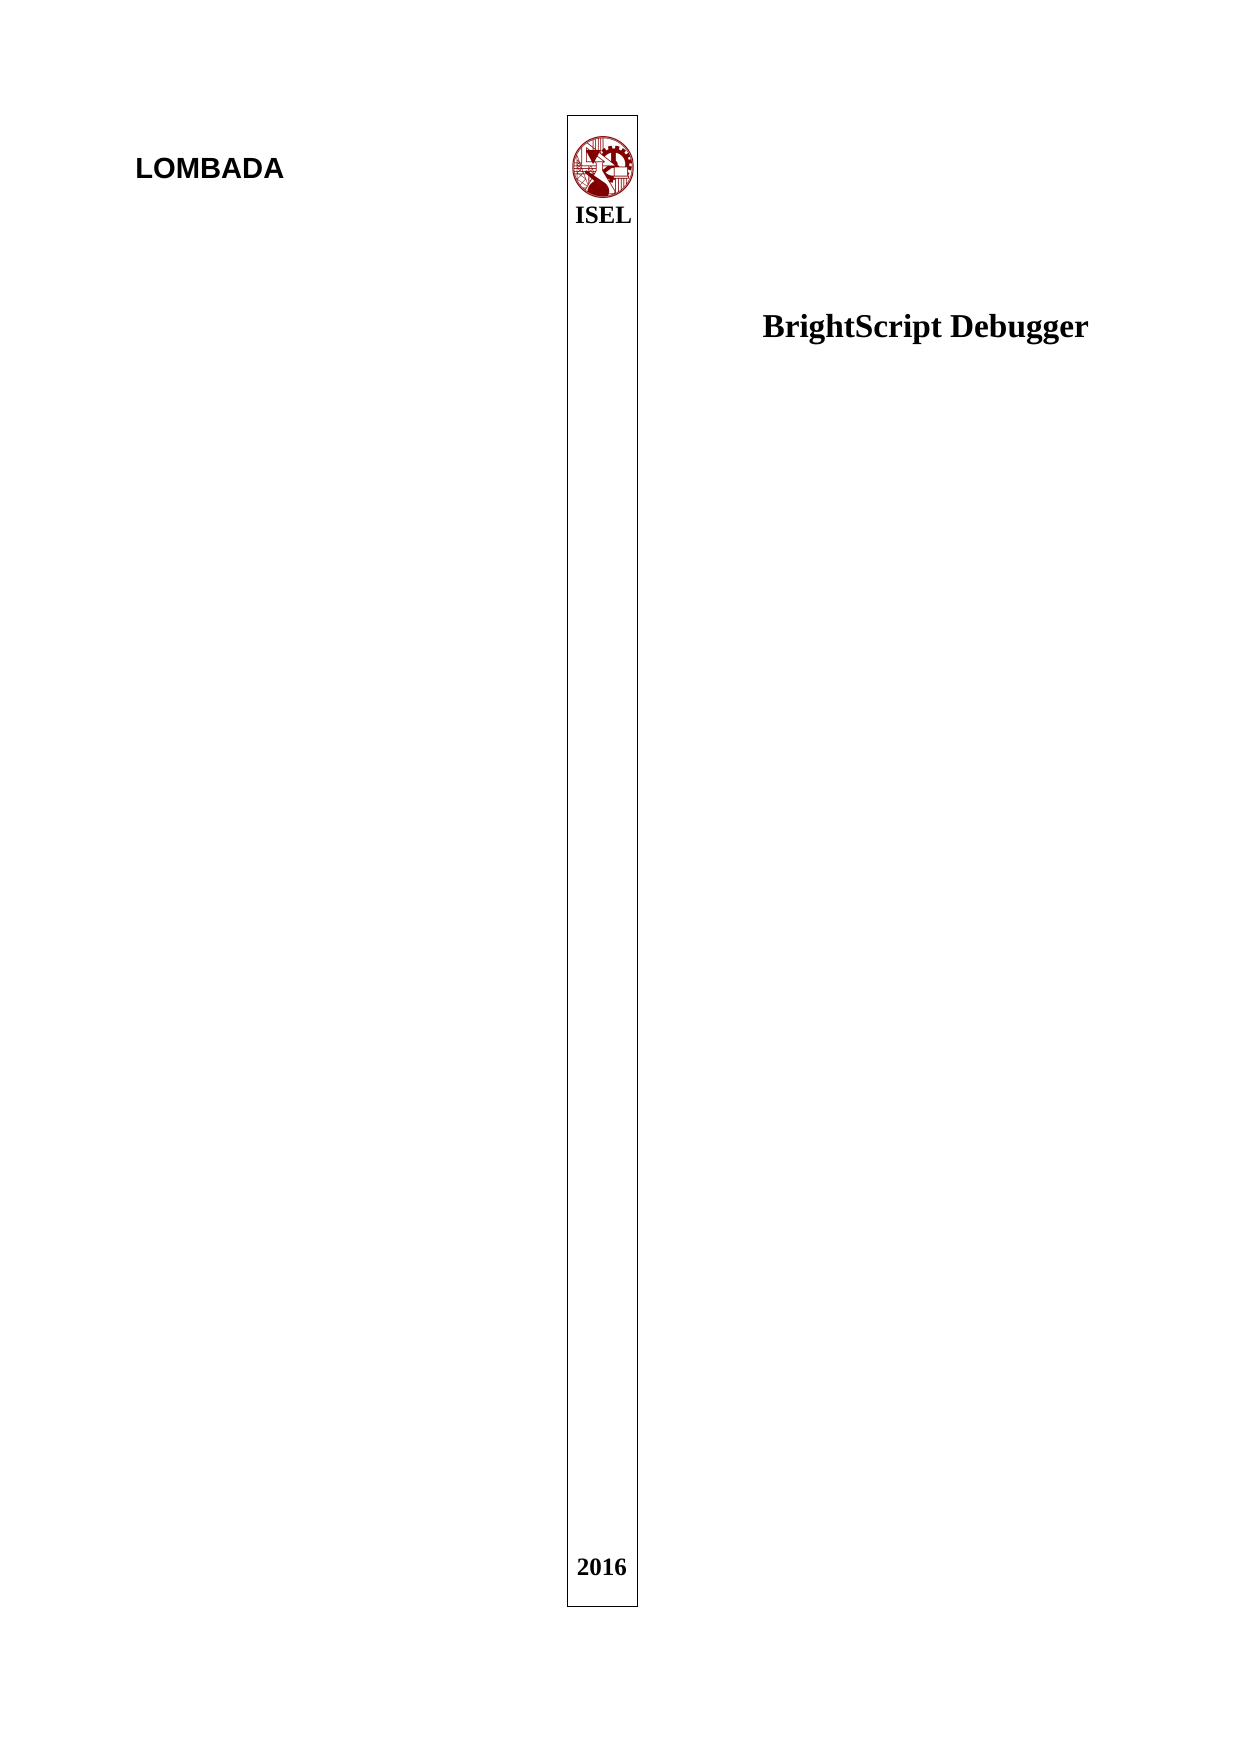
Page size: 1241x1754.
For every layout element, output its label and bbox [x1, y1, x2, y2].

picture [572, 136, 634, 198]
